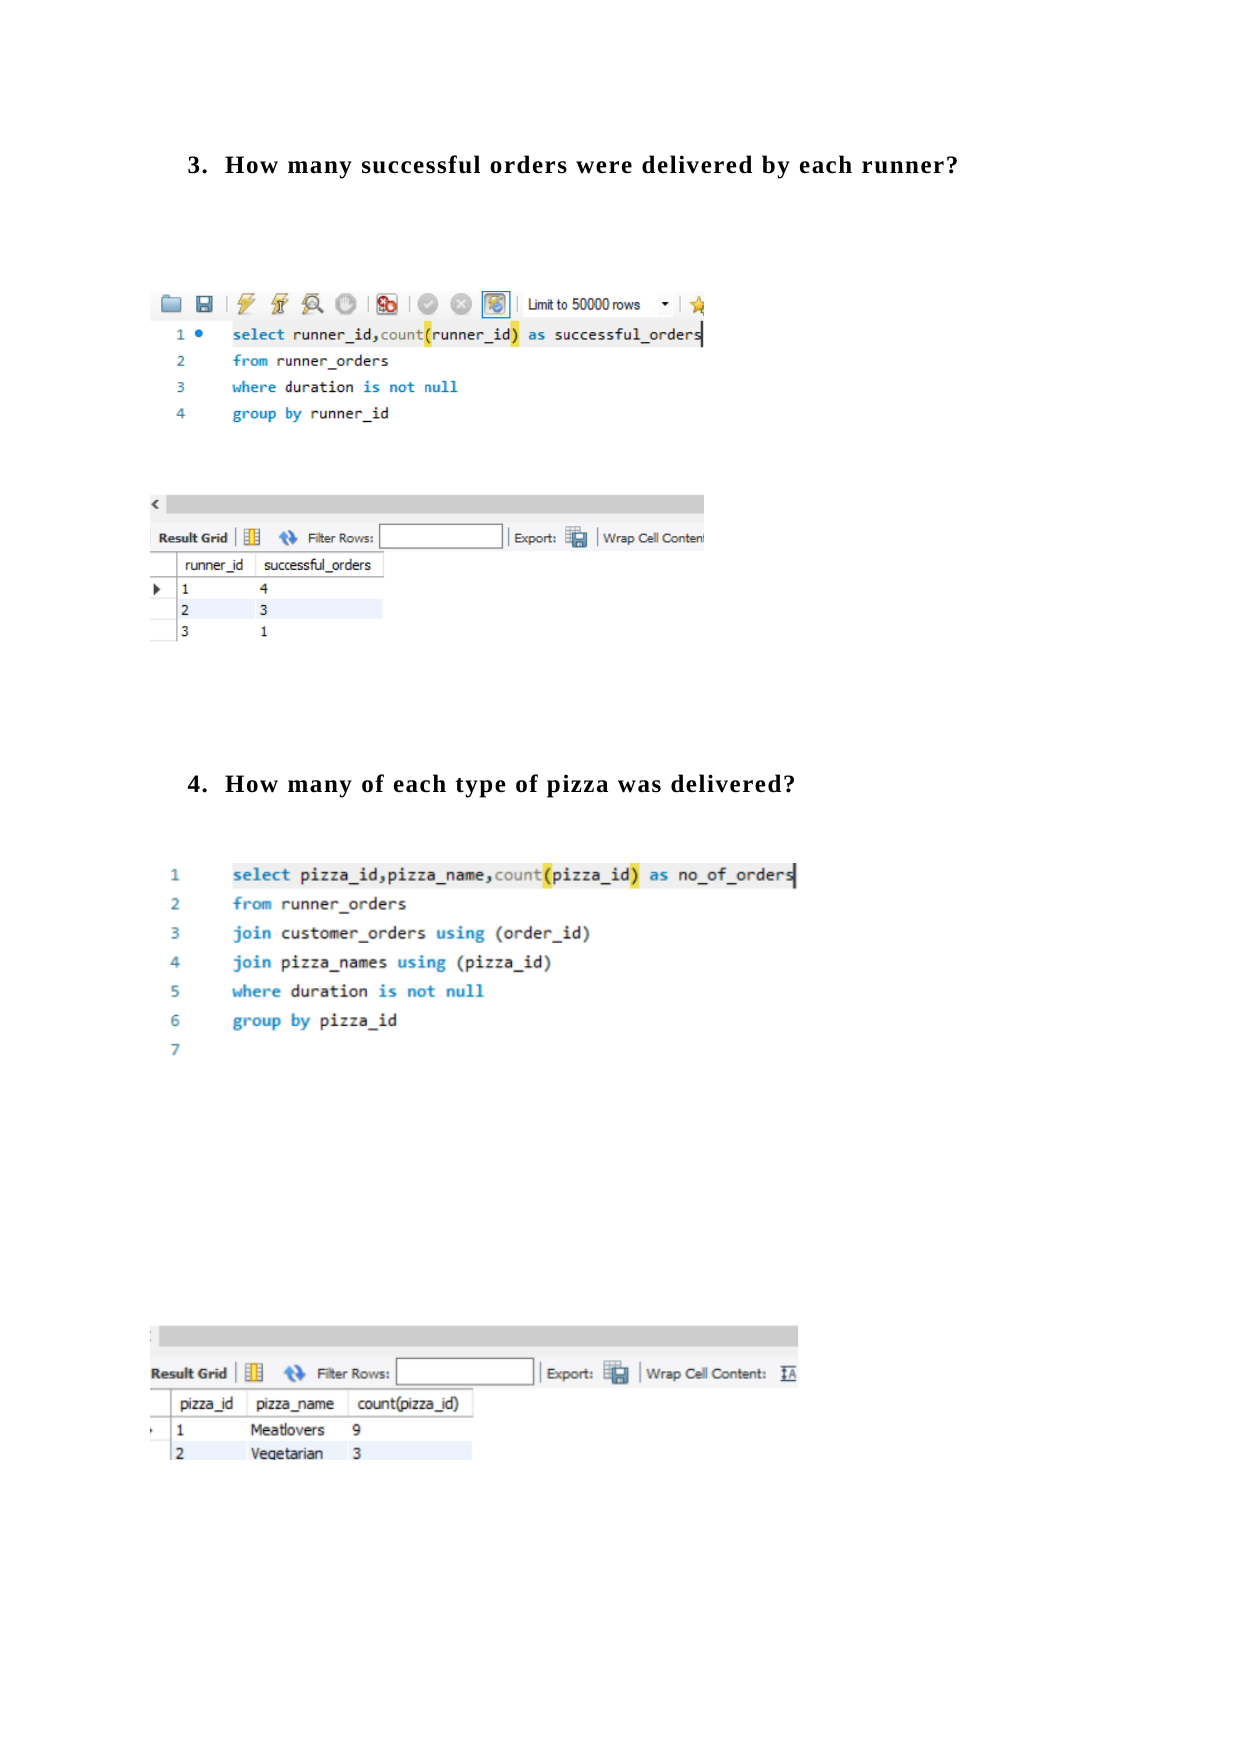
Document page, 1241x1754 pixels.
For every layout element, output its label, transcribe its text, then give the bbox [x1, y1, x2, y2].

subtitle How many of each type of pizza was delivered? [187, 769, 1090, 798]
picture [150, 291, 704, 657]
picture [150, 863, 799, 1460]
subtitle How many successful orders were delivered by each runner? [187, 150, 1090, 179]
